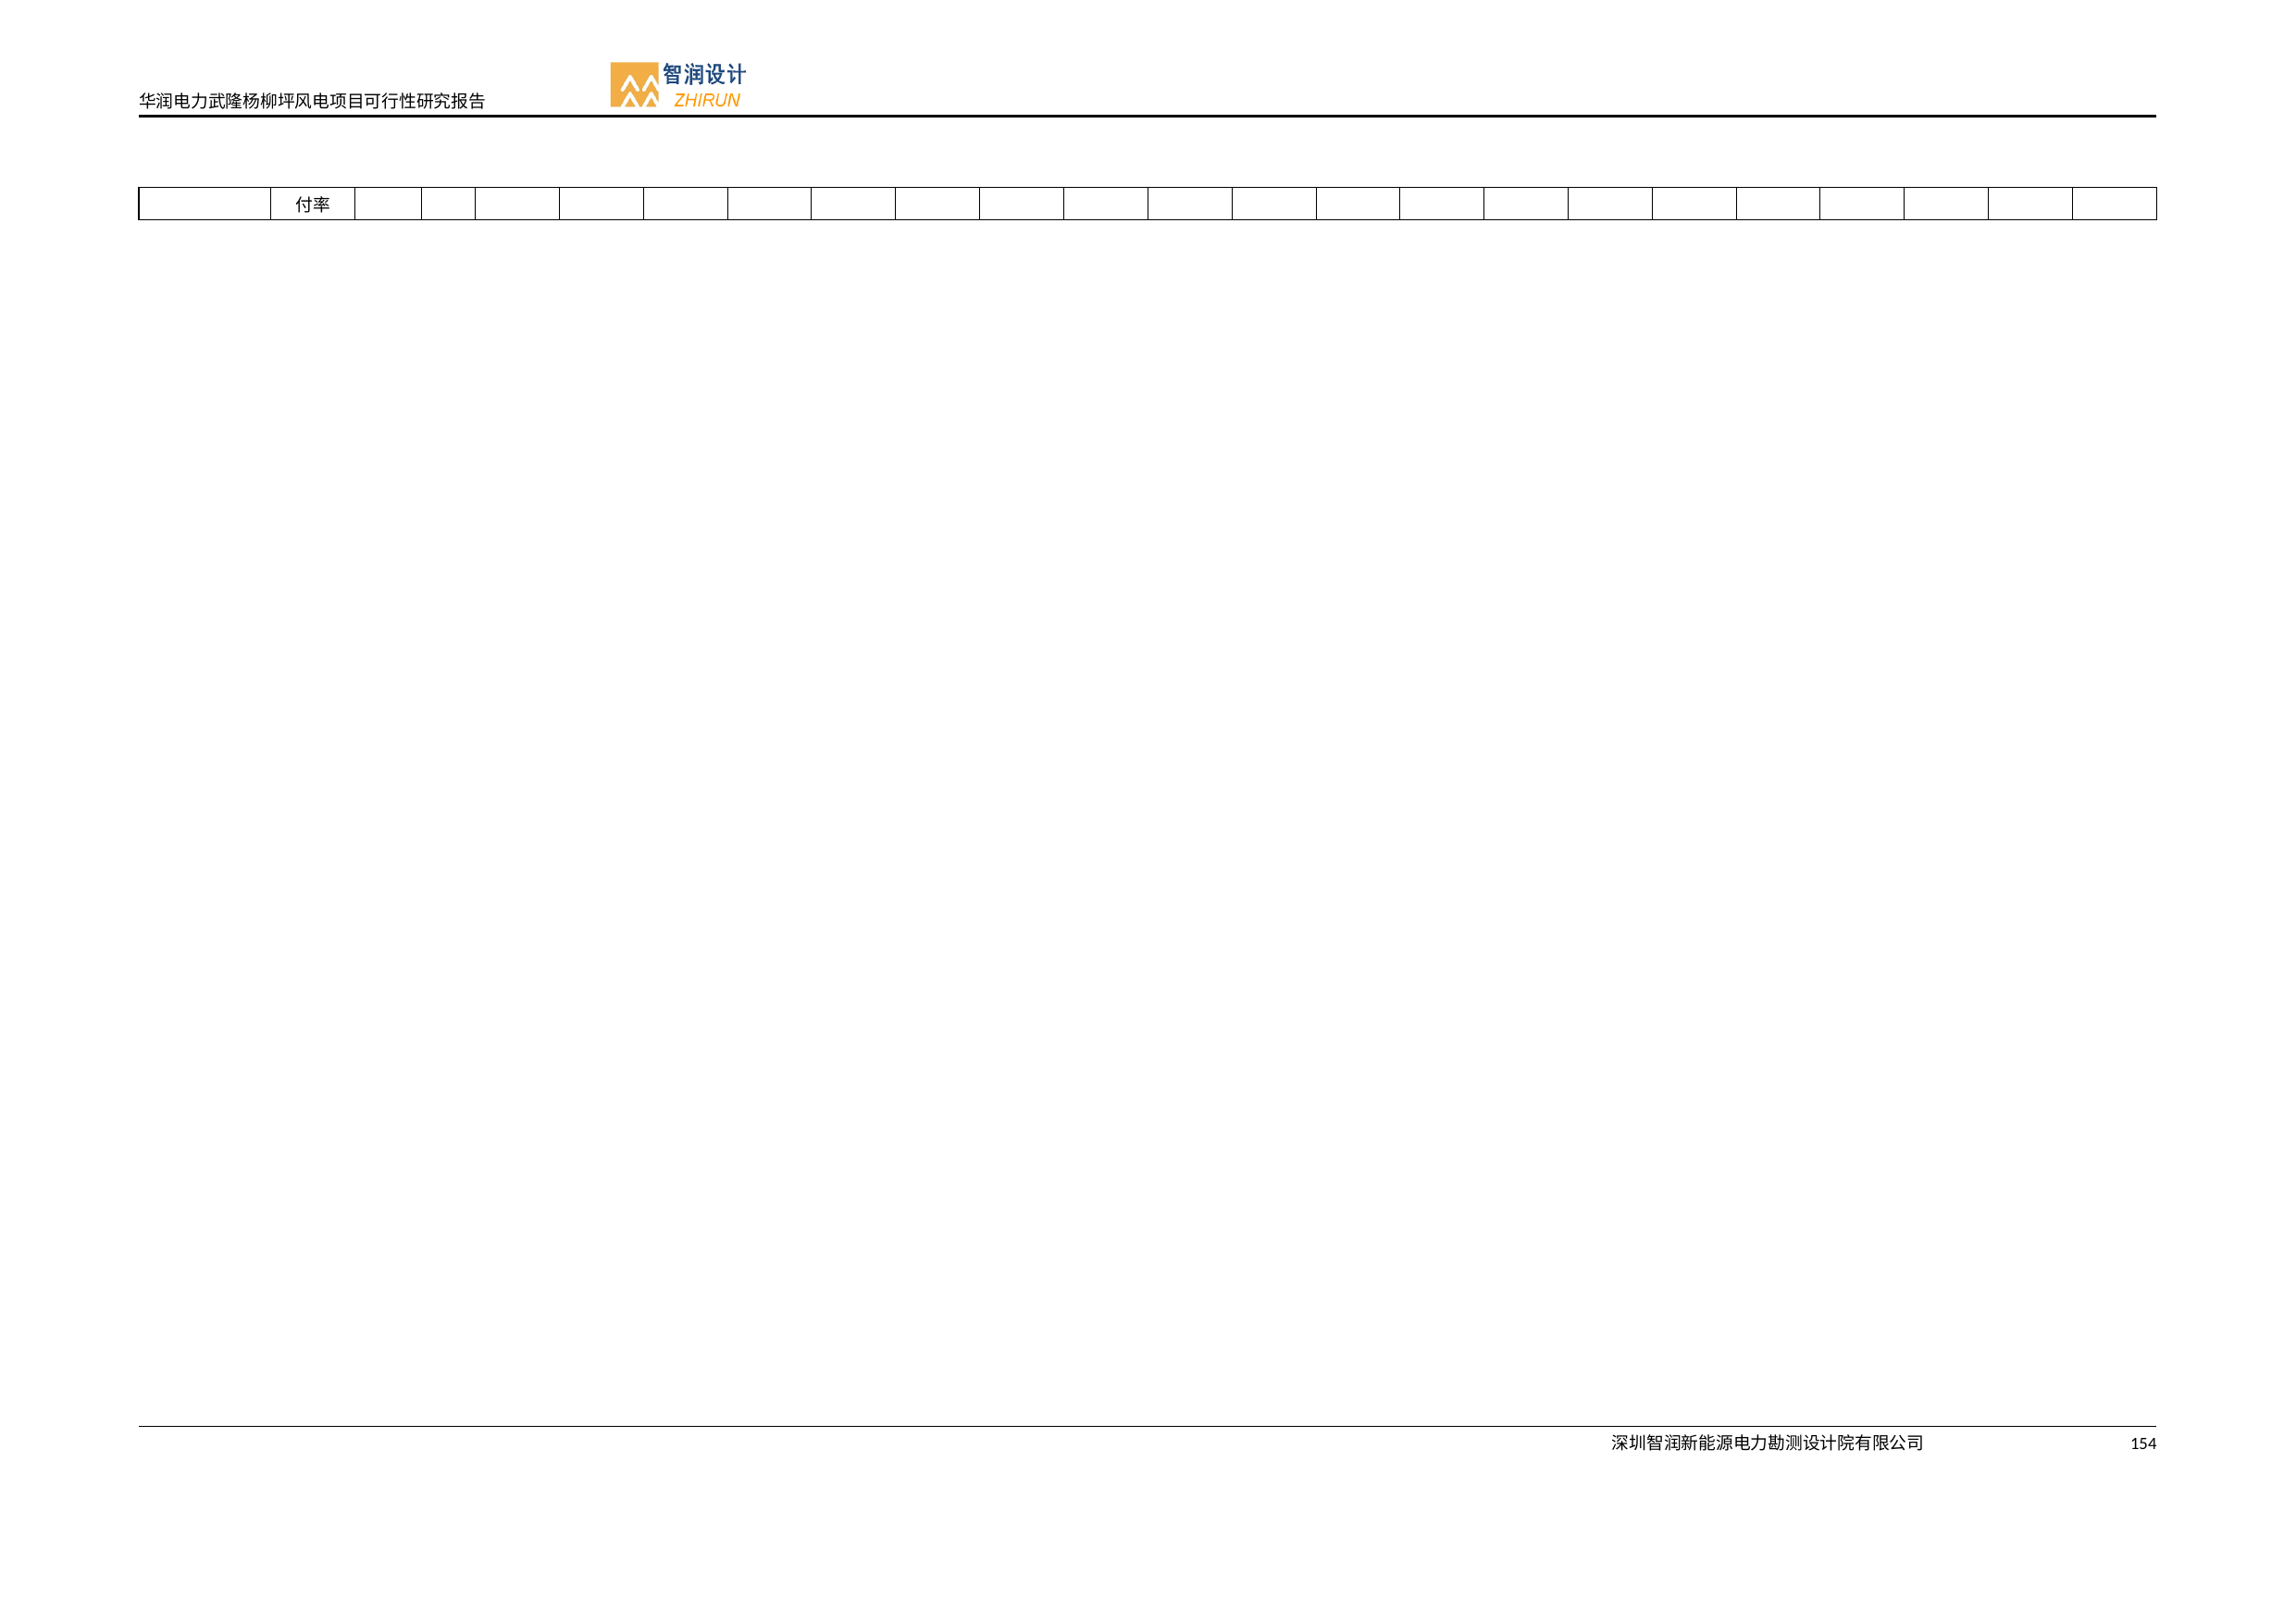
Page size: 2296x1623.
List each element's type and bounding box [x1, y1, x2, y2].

picture [610, 60, 747, 108]
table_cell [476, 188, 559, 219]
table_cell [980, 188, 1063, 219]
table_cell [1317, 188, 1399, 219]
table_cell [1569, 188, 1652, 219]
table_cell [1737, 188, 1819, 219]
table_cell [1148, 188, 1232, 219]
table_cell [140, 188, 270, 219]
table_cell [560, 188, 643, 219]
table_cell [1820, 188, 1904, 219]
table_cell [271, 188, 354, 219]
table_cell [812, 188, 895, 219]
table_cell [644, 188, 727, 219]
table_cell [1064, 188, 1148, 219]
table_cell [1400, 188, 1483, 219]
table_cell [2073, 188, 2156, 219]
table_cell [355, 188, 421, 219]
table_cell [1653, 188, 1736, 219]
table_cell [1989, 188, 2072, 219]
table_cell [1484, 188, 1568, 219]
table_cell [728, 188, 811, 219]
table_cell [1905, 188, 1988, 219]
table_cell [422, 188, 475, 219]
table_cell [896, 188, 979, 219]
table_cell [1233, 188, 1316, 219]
